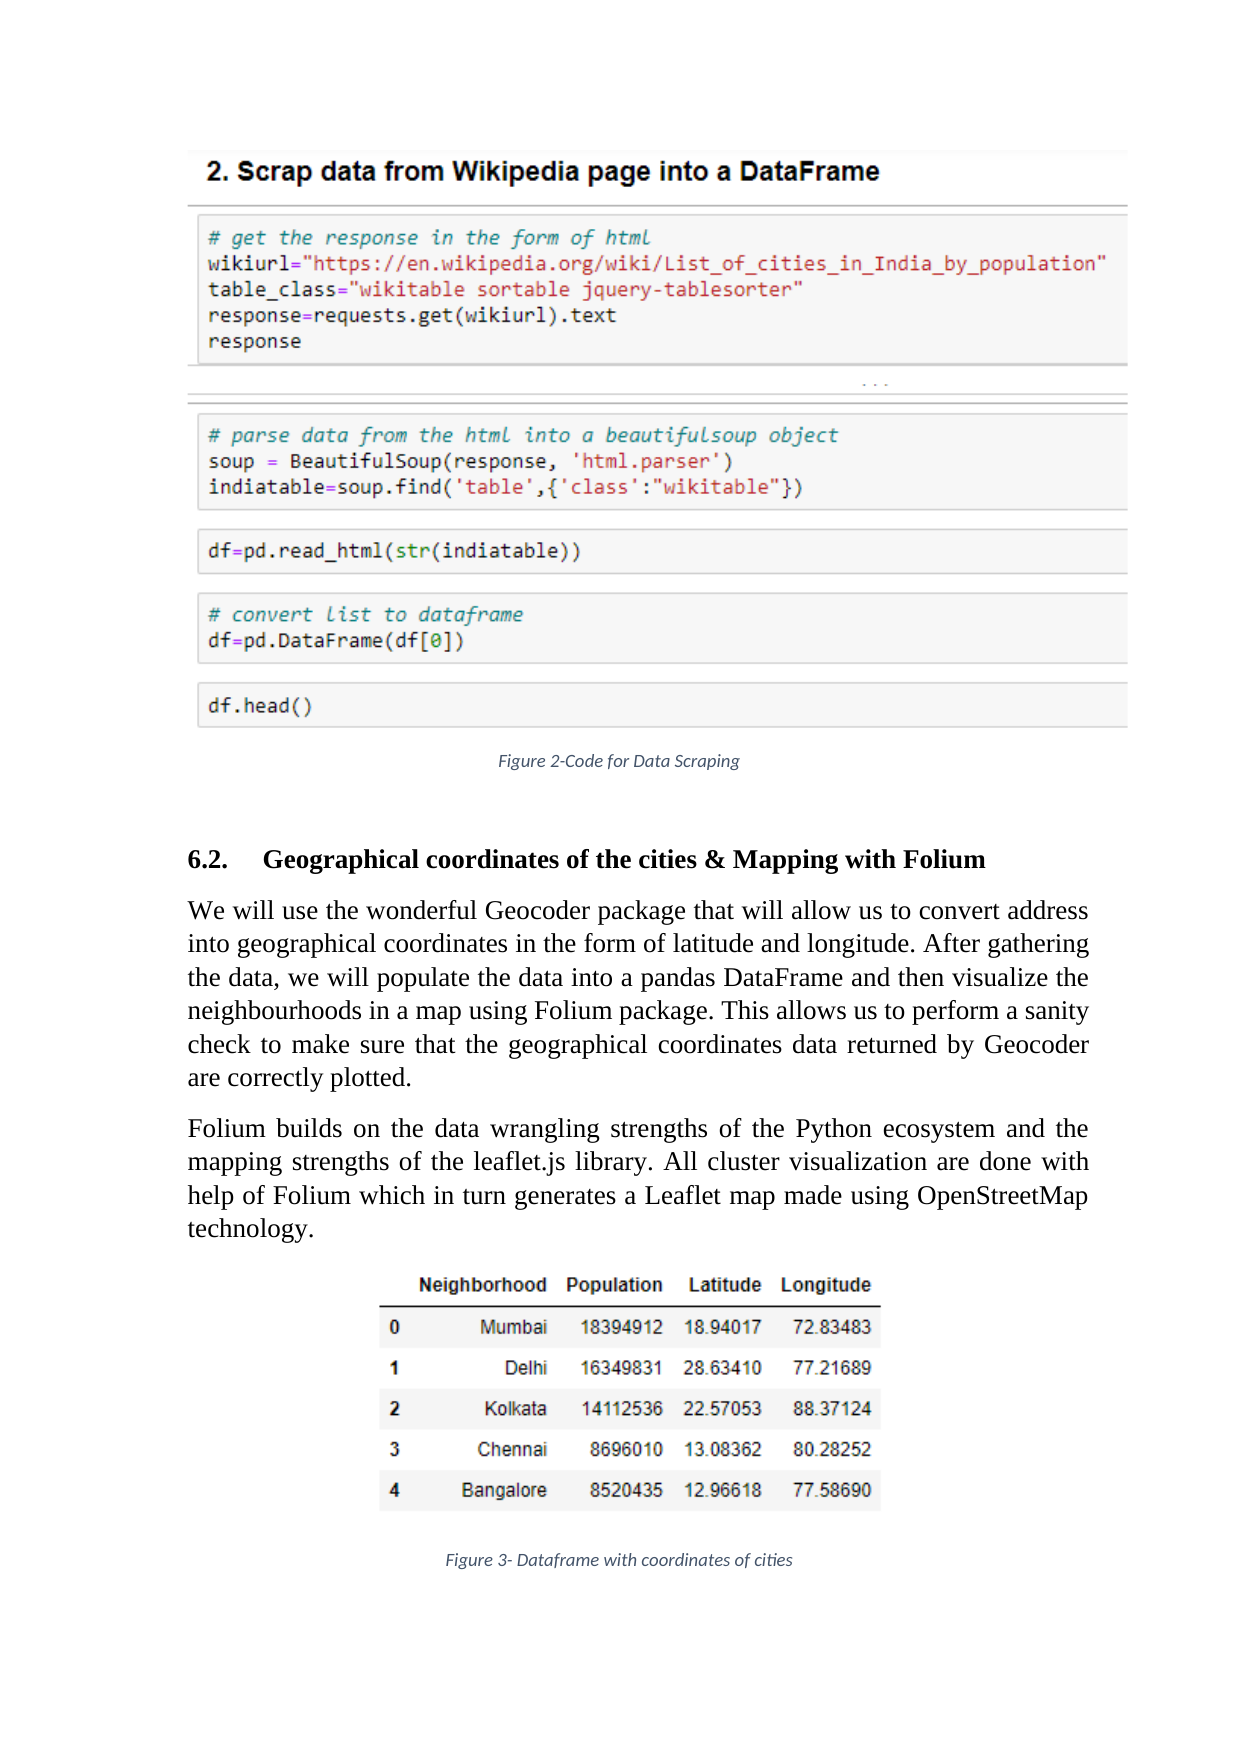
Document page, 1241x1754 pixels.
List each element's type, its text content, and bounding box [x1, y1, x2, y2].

list Geographical coordinates of the cities & Mapping with Folium [187, 844, 1090, 875]
text We will use the wonderful Geocoder package that will allow us to convert address into geographical coordinates in the form of latitude and longitude. After gathering the data, we will populate the data into a pandas DataFrame and then visualize the neighbourhoods in a map using Folium package. This allows us to perform a sanity check to make sure that the geographical coordinates data returned by Geocoder are correctly plotted. [187, 894, 1090, 1093]
picture [187, 150, 1128, 731]
text Folium builds on the data wrangling strengths of the Python ecosystem and the mapping strengths of the leaflet.js library. All cluster visualization are done with help of Folium which in turn generates a Leaflet map made using OpenStreetMap technology. [187, 1112, 1090, 1243]
picture [375, 1262, 903, 1530]
